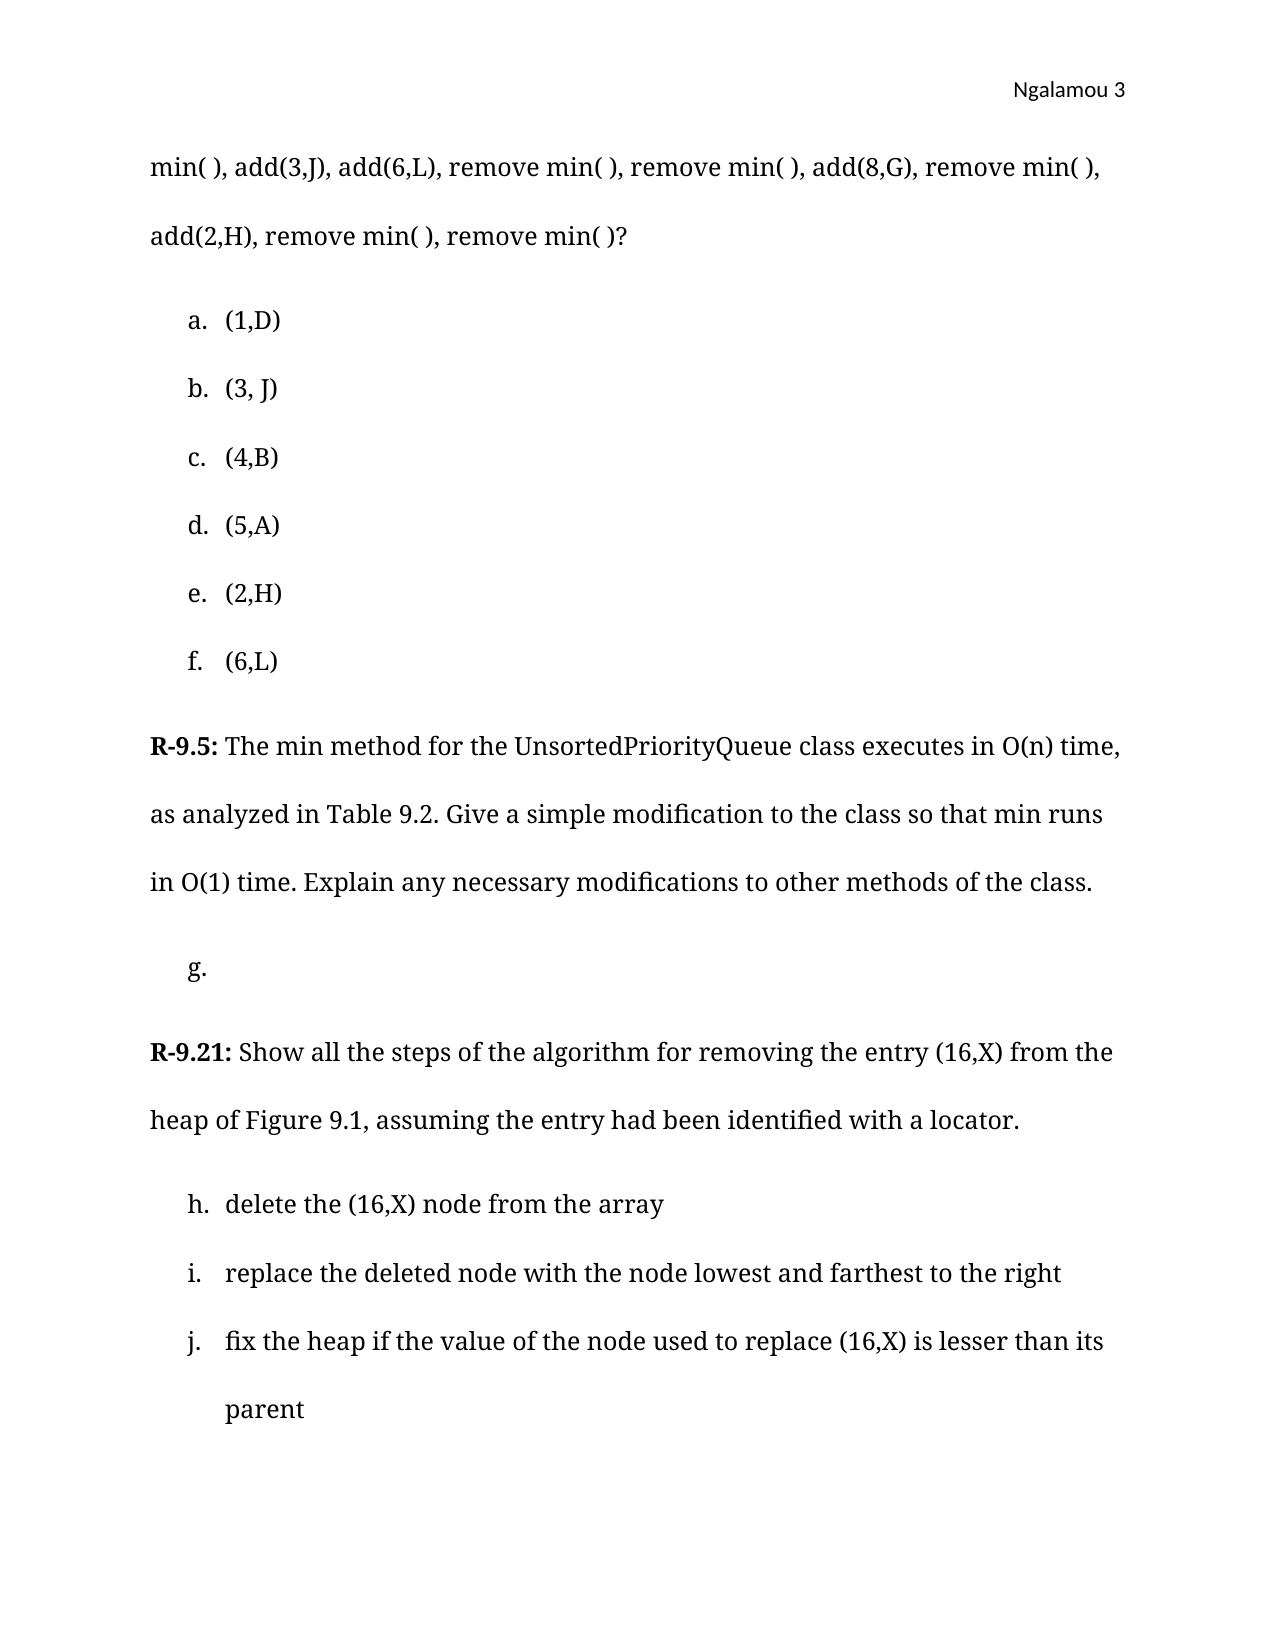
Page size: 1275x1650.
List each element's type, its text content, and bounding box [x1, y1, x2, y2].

list (2,H) [187, 575, 1125, 609]
list (4,B) [187, 439, 1125, 473]
list (6,L) [187, 643, 1125, 678]
list (1,D) [187, 303, 1125, 337]
list (3, J) [187, 371, 1125, 405]
text R-9.21: Show all the steps of the algorithm for removing the entry (16,X) from the heap of Figure 9.1, assuming the entry had been identified with a locator. [150, 1034, 1125, 1136]
list fix the heap if the value of the node used to replace (16,X) is lesser than its parent [187, 1323, 1125, 1426]
text R-9.5: The min method for the UnsortedPriorityQueue class executes in O(n) time, as analyzed in Table 9.2. Give a simple modification to the class so that min runs in O(1) time. Explain any necessary modifications to other methods of the class. [150, 728, 1125, 899]
list delete the (16,X) node from the array [187, 1187, 1125, 1221]
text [150, 150, 1125, 252]
list replace the deleted node with the node lowest and farthest to the right [187, 1255, 1125, 1289]
list (5,A) [187, 507, 1125, 541]
